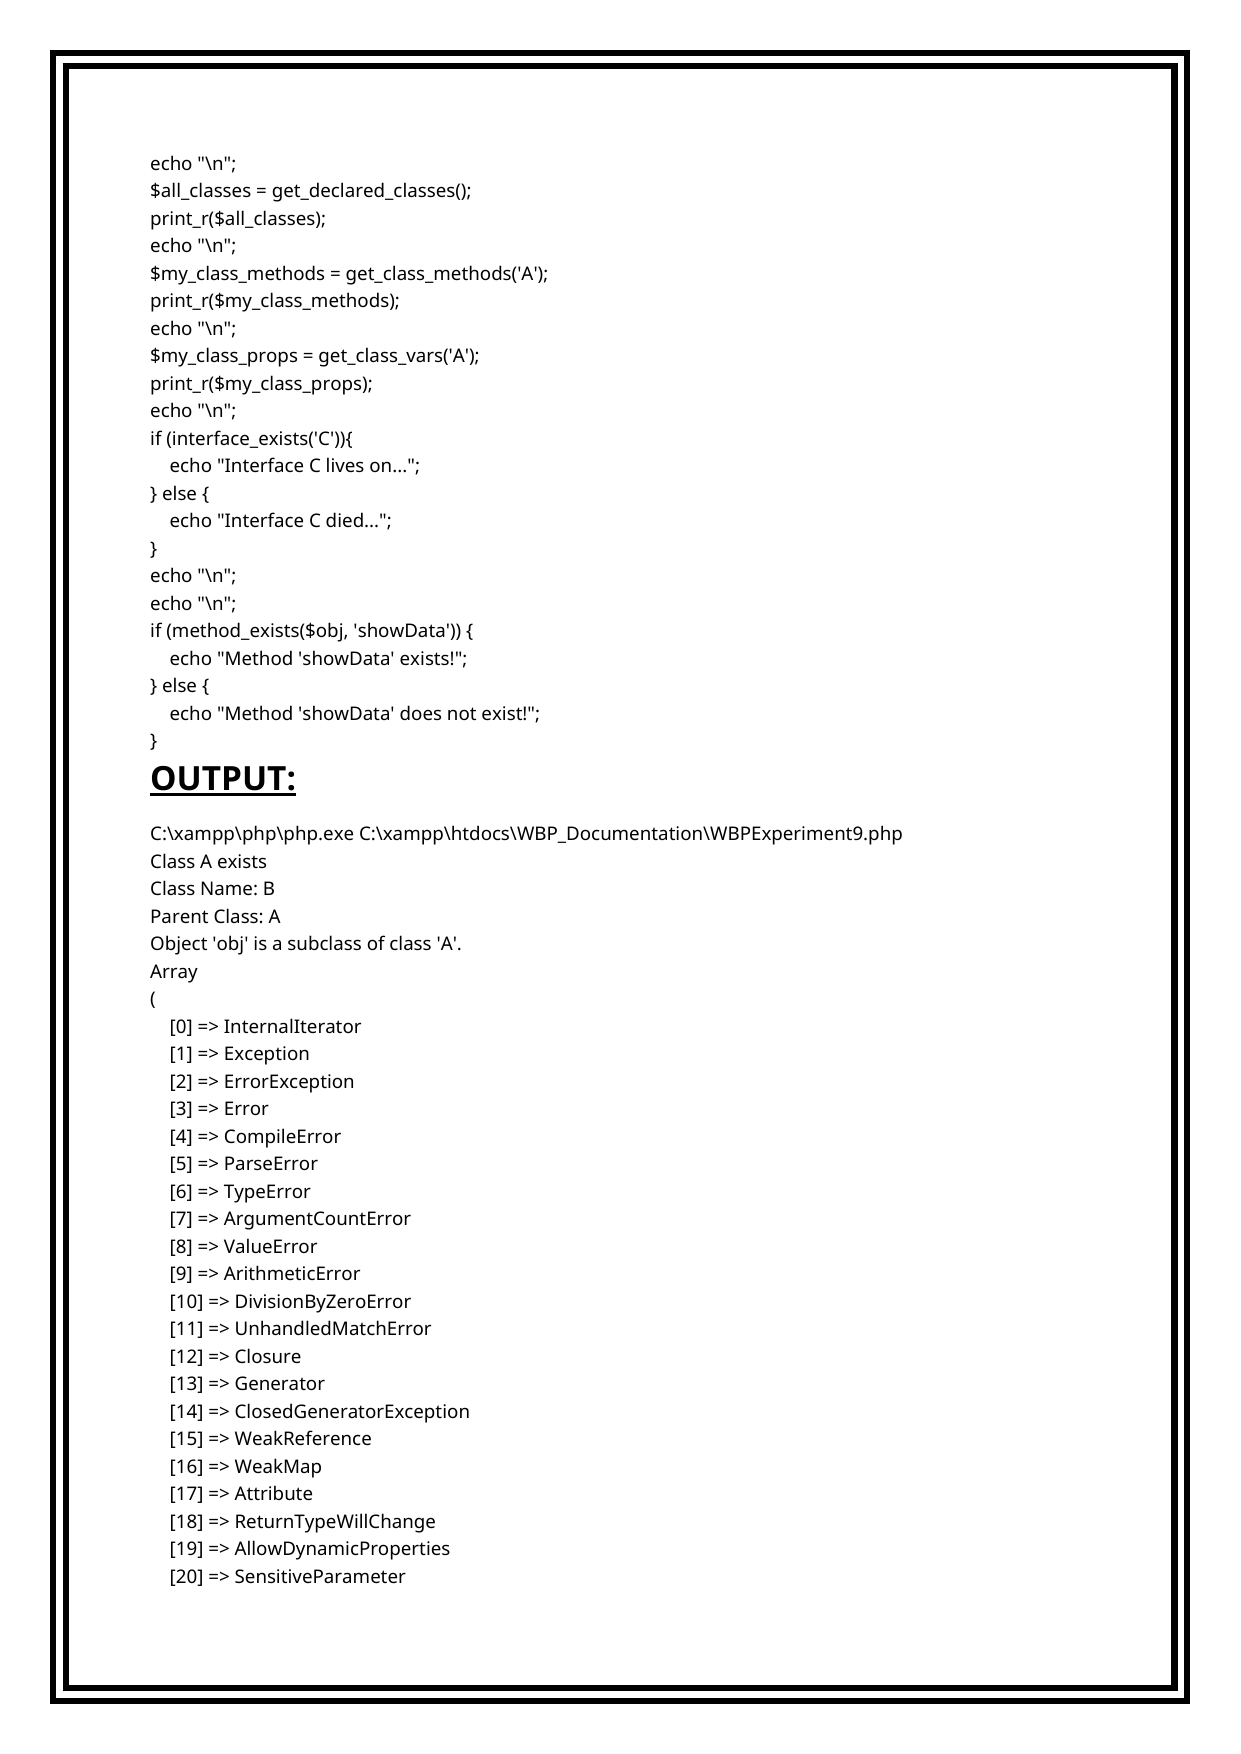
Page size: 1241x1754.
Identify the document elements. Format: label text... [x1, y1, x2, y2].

text } [150, 535, 1090, 561]
text echo "\n"; [150, 562, 1090, 588]
text [10] => DivisionByZeroError [150, 1288, 1090, 1314]
text [8] => ValueError [150, 1233, 1090, 1259]
text } [150, 727, 1090, 753]
text [9] => ArithmeticError [150, 1261, 1090, 1286]
text [20] => SensitiveParameter [150, 1563, 1090, 1589]
text Parent Class: A [150, 903, 1090, 929]
text Class Name: B [150, 876, 1090, 901]
text print_r($all_classes); [150, 205, 1090, 231]
text ( [150, 986, 1090, 1011]
text [7] => ArgumentCountError [150, 1206, 1090, 1231]
text echo "\n"; [150, 315, 1090, 341]
text print_r($my_class_props); [150, 370, 1090, 396]
text echo "Interface C lives on..."; [150, 452, 1090, 478]
text } else { [150, 672, 1090, 698]
text echo "\n"; [150, 590, 1090, 616]
text $all_classes = get_declared_classes(); [150, 177, 1090, 203]
text [3] => Error [150, 1096, 1090, 1121]
text [16] => WeakMap [150, 1453, 1090, 1479]
text OUTPUT: [150, 755, 583, 800]
text [1] => Exception [150, 1041, 1090, 1066]
text if (interface_exists('C')){ [150, 425, 1090, 451]
text [15] => WeakReference [150, 1426, 1090, 1451]
text Class A exists [150, 848, 1090, 874]
text echo "Interface C died..."; [150, 507, 1090, 533]
text C:\xampp\php\php.exe C:\xampp\htdocs\WBP_Documentation\WBPExperiment9.php [150, 821, 1090, 846]
text print_r($my_class_methods); [150, 287, 1090, 313]
text [6] => TypeError [150, 1178, 1090, 1204]
text [11] => UnhandledMatchError [150, 1316, 1090, 1341]
text echo "\n"; [150, 150, 1090, 176]
text Object 'obj' is a subclass of class 'A'. [150, 931, 1090, 956]
text $my_class_props = get_class_vars('A'); [150, 342, 1090, 368]
text $my_class_methods = get_class_methods('A'); [150, 260, 1090, 286]
text if (method_exists($obj, 'showData')) { [150, 617, 1090, 643]
text echo "\n"; [150, 232, 1090, 258]
text [14] => ClosedGeneratorException [150, 1398, 1090, 1424]
text [12] => Closure [150, 1343, 1090, 1369]
text echo "Method 'showData' exists!"; [150, 645, 1090, 671]
text [18] => ReturnTypeWillChange [150, 1508, 1090, 1534]
text [5] => ParseError [150, 1151, 1090, 1176]
text [0] => InternalIterator [150, 1013, 1090, 1039]
text echo "Method 'showData' does not exist!"; [150, 700, 1090, 726]
text } else { [150, 480, 1090, 506]
text echo "\n"; [150, 397, 1090, 423]
text [17] => Attribute [150, 1481, 1090, 1506]
text [2] => ErrorException [150, 1068, 1090, 1094]
text [13] => Generator [150, 1371, 1090, 1396]
text Array [150, 958, 1090, 984]
text [4] => CompileError [150, 1123, 1090, 1149]
text [19] => AllowDynamicProperties [150, 1536, 1090, 1561]
